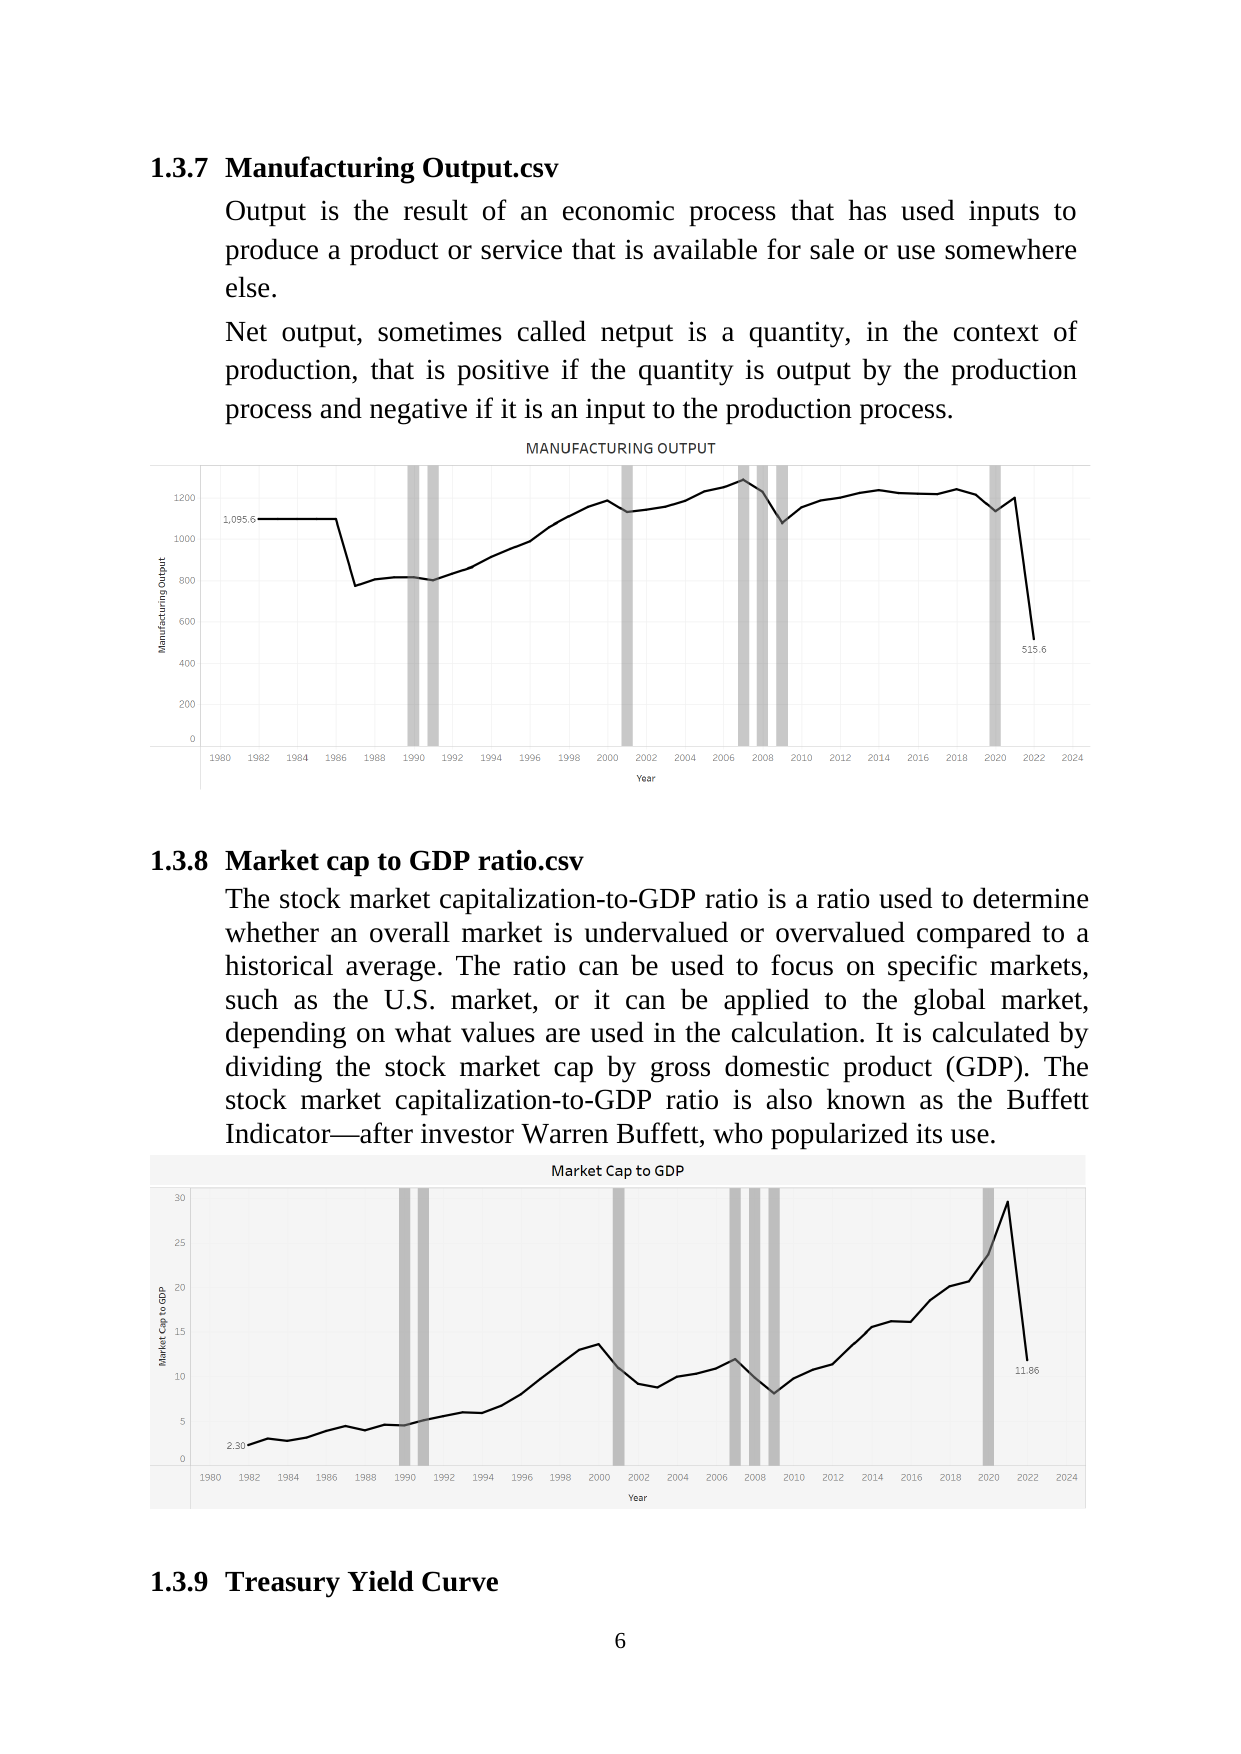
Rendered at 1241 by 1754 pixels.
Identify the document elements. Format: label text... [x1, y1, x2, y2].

text The stock market capitalization-to-GDP ratio is a ratio used to determine whether an overall market is undervalued or overvalued compared to a historical average. The ratio can be used to focus on specific markets, such as the U.S. market, or it can be applied to the global market, depending on what values are used in the calculation. It is calculated by dividing the stock market cap by gross domestic product (GDP). The stock market capitalization-to-GDP ratio is also known as the Buffett Indicator—after investor Warren Buffett, who popularized its use. [225, 881, 1090, 1149]
picture [150, 1154, 1089, 1511]
text Net output, sometimes called netput is a quantity, in the context of production, that is positive if the quantity is output by the production process and negative if it is an input to the production process. [225, 314, 1078, 424]
text Output is the result of an economic process that has used inputs to produce a product or service that is available for sale or use somewhere else. [225, 193, 1078, 304]
list Manufacturing Output.csv [150, 150, 1078, 183]
list Treasury Yield Curve [150, 1564, 1078, 1597]
list Market cap to GDP ratio.csv [150, 843, 1078, 876]
picture [150, 434, 1091, 790]
